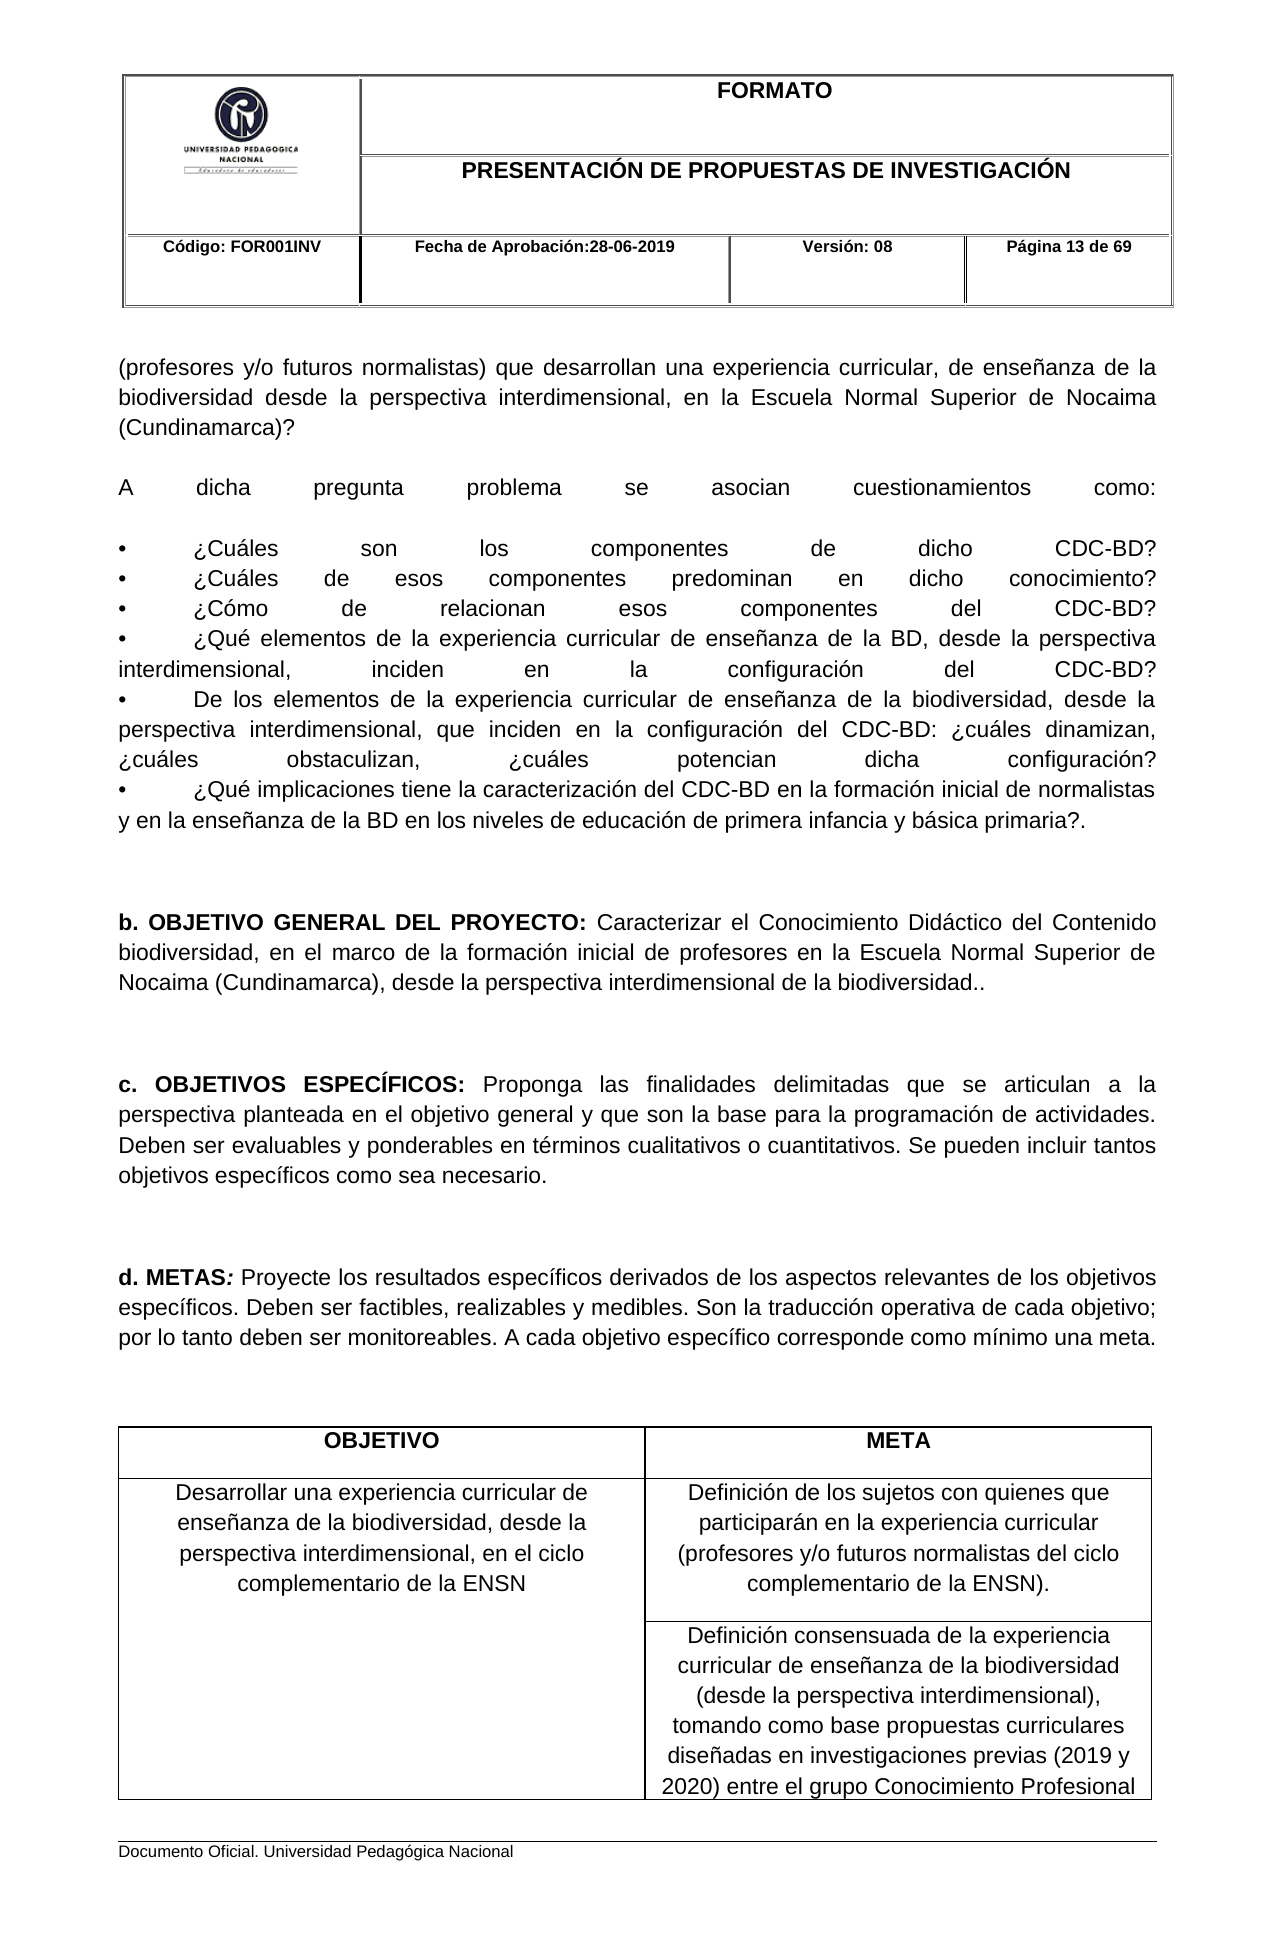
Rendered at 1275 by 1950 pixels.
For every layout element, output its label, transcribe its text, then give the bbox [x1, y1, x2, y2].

table_cell Definición de los sujetos con quienes que participarán en la experiencia curricular (profesores y/o futuros normalistas del ciclo complementario de la ENSN). [646, 1479, 1151, 1621]
text d. METAS: Proyecte los resultados específicos derivados de los aspectos relevantes de los objetivos específicos. Deben ser factibles, realizables y medibles. Son la traducción operativa de cada objetivo; por lo tanto deben ser monitoreables. A cada objetivo específico corresponde como mínimo una meta. [118, 1264, 1157, 1351]
table_cell Desarrollar una experiencia curricular de enseñanza de la biodiversidad, desde la perspectiva interdimensional, en el ciclo complementario de la ENSN [119, 1479, 644, 1799]
table_header OBJETIVO [119, 1428, 644, 1478]
text c. OBJETIVOS ESPECÍFICOS: Proponga las finalidades delimitadas que se articulan a la perspectiva planteada en el objetivo general y que son la base para la programación de actividades. Deben ser evaluables y ponderables en términos cualitativos o cuantitativos. Se pueden incluir tantos objetivos específicos como sea necesario. [118, 1071, 1157, 1188]
picture [184, 87, 300, 175]
table_header META [646, 1428, 1151, 1478]
text b. OBJETIVO GENERAL DEL PROYECTO: Caracterizar el Conocimiento Didáctico del Contenido biodiversidad, en el marco de la formación inicial de profesores en la Escuela Normal Superior de Nocaima (Cundinamarca), desde la perspectiva interdimensional de la biodiversidad.. [118, 909, 1157, 995]
